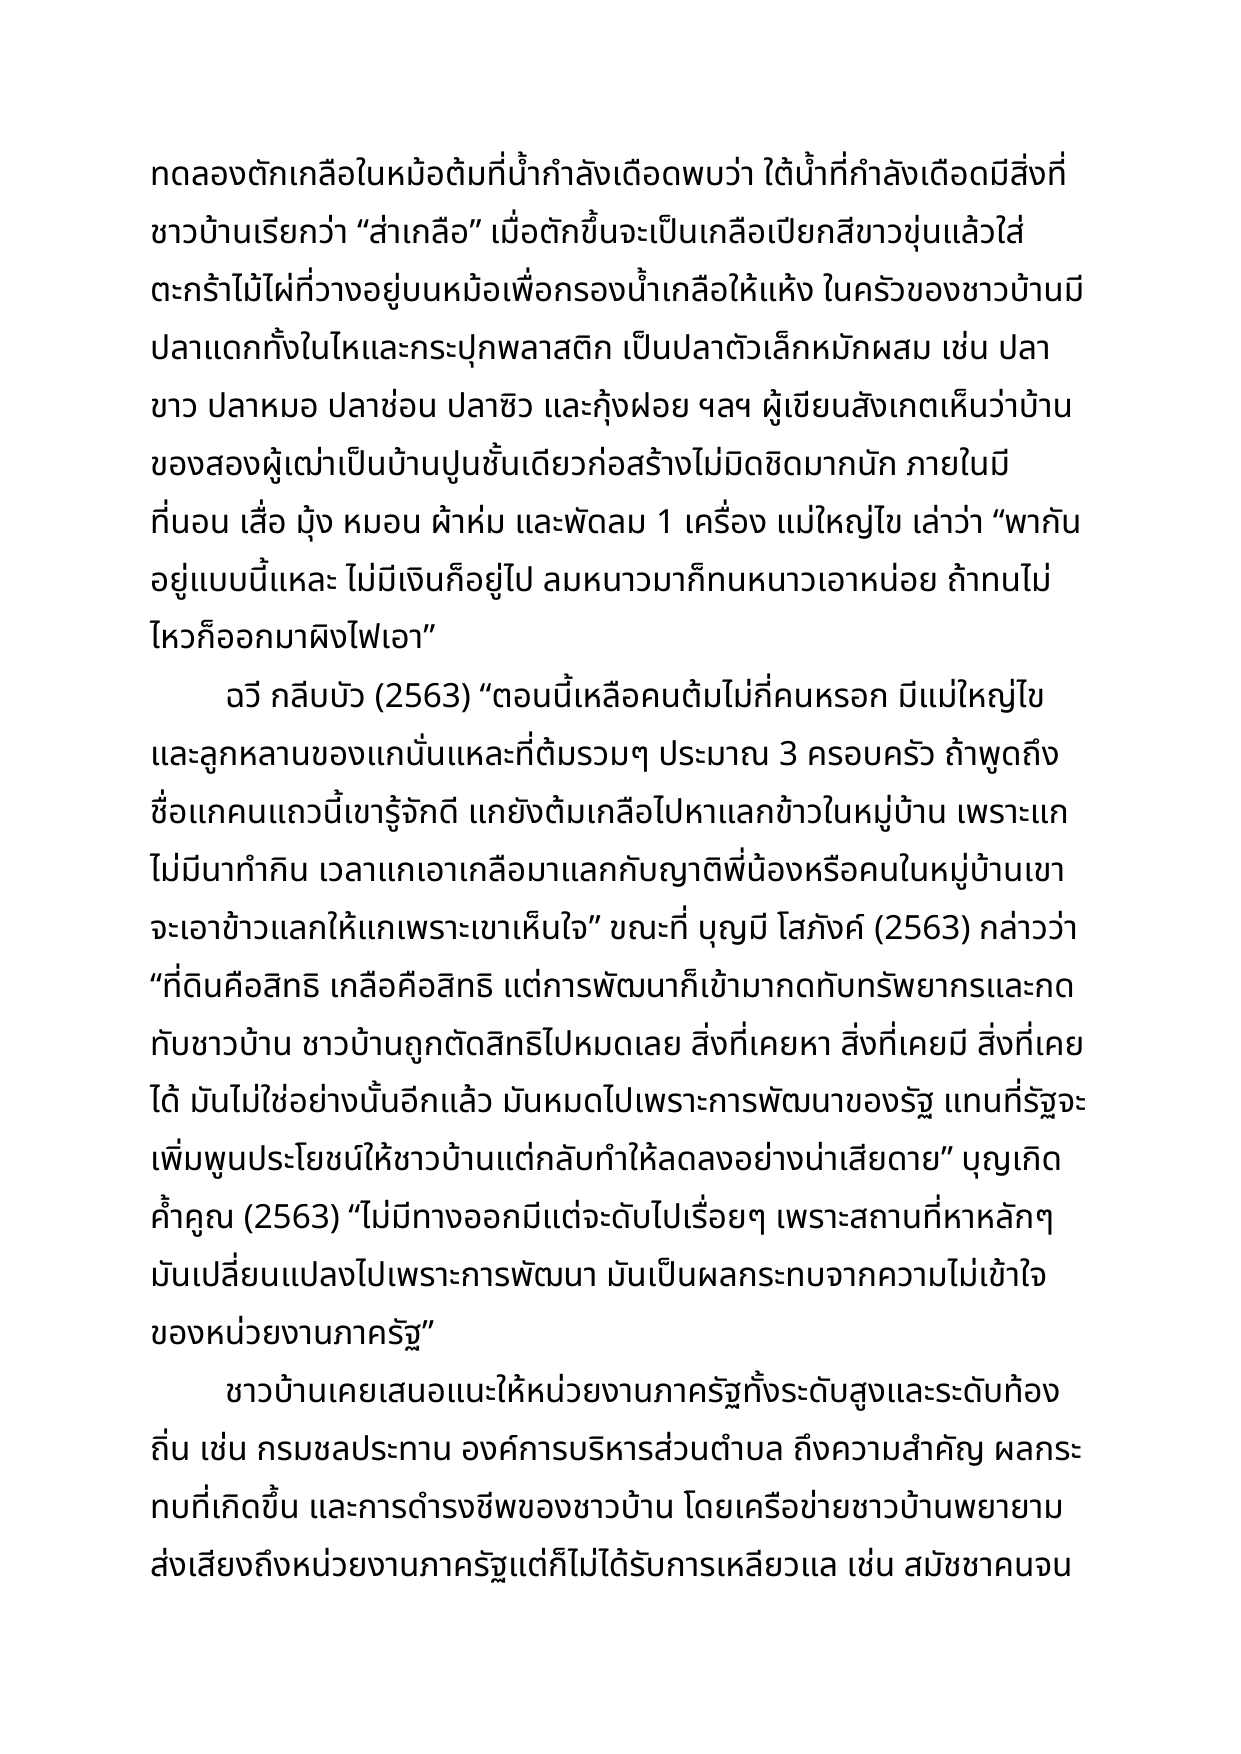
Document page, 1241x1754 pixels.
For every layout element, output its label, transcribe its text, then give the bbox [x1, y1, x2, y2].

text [150, 1367, 1090, 1591]
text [150, 150, 1090, 664]
text ฉวี กลีบบัว (2563) “ตอนนี้เหลือคนต้มไม่กี่คนหรอก มีแม่ใหญ่ไขและลูกหลานของแกนั่นแหละที่ต้มรวมๆ ประมาณ 3 ครอบครัว ถ้าพูดถึงชื่อแกคนแถวนี้เขารู้จักดี แกยังต้มเกลือไปหาแลกข้าวในหมู่บ้าน เพราะแกไม่มีนาทำกิน เวลาแกเอาเกลือมาแลกกับญาติพี่น้องหรือคนในหมู่บ้านเขาจะเอาข้าวแลกให้แกเพราะเขาเห็นใจ” ขณะที่ บุญมี โสภังค์ (2563) กล่าวว่า “ที่ดินคือสิทธิ เกลือคือสิทธิ แต่การพัฒนาก็เข้ามากดทับทรัพยากรและกดทับชาวบ้าน ชาวบ้านถูกตัดสิทธิไปหมดเลย สิ่งที่เคยหา สิ่งที่เคยมี สิ่งที่เคยได้ มันไม่ใช่อย่างนั้นอีกแล้ว มันหมดไปเพราะการพัฒนาของรัฐ แทนที่รัฐจะเพิ่มพูนประโยชน์ให้ชาวบ้านแต่กลับทำให้ลดลงอย่างน่าเสียดาย” บุญเกิด ค้ำคูณ (2563) “ไม่มีทางออกมีแต่จะดับไปเรื่อยๆ เพราะสถานที่หาหลักๆ มันเปลี่ยนแปลงไปเพราะการพัฒนา มันเป็นผลกระทบจากความไม่เข้าใจของหน่วยงานภาครัฐ” [150, 671, 1090, 1360]
